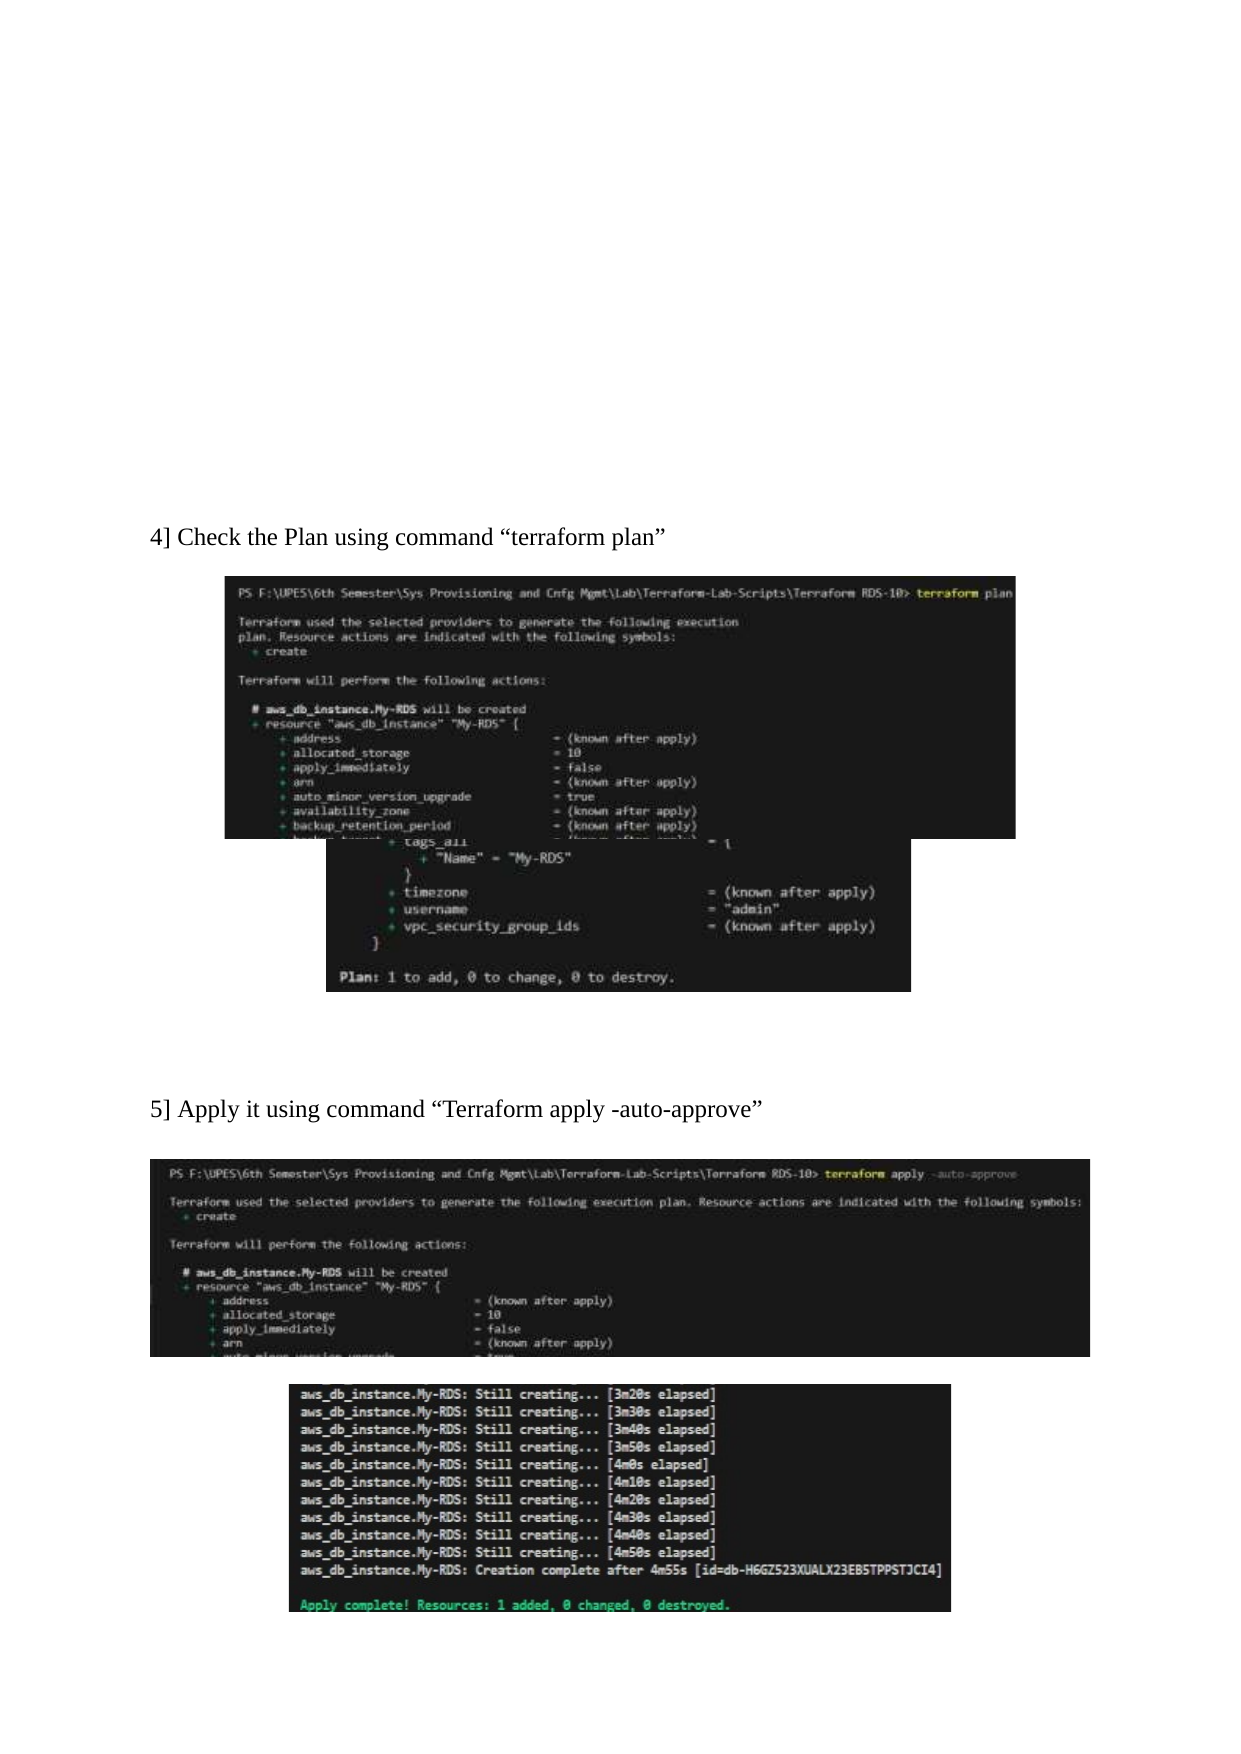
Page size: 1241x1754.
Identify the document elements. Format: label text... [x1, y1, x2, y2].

picture [224, 576, 1016, 992]
picture [288, 1384, 952, 1612]
picture [150, 1159, 1091, 1357]
list Apply it using command “Terraform apply -auto-approve” [150, 1094, 1013, 1123]
list Check the Plan using command “terraform plan” [150, 522, 1013, 551]
